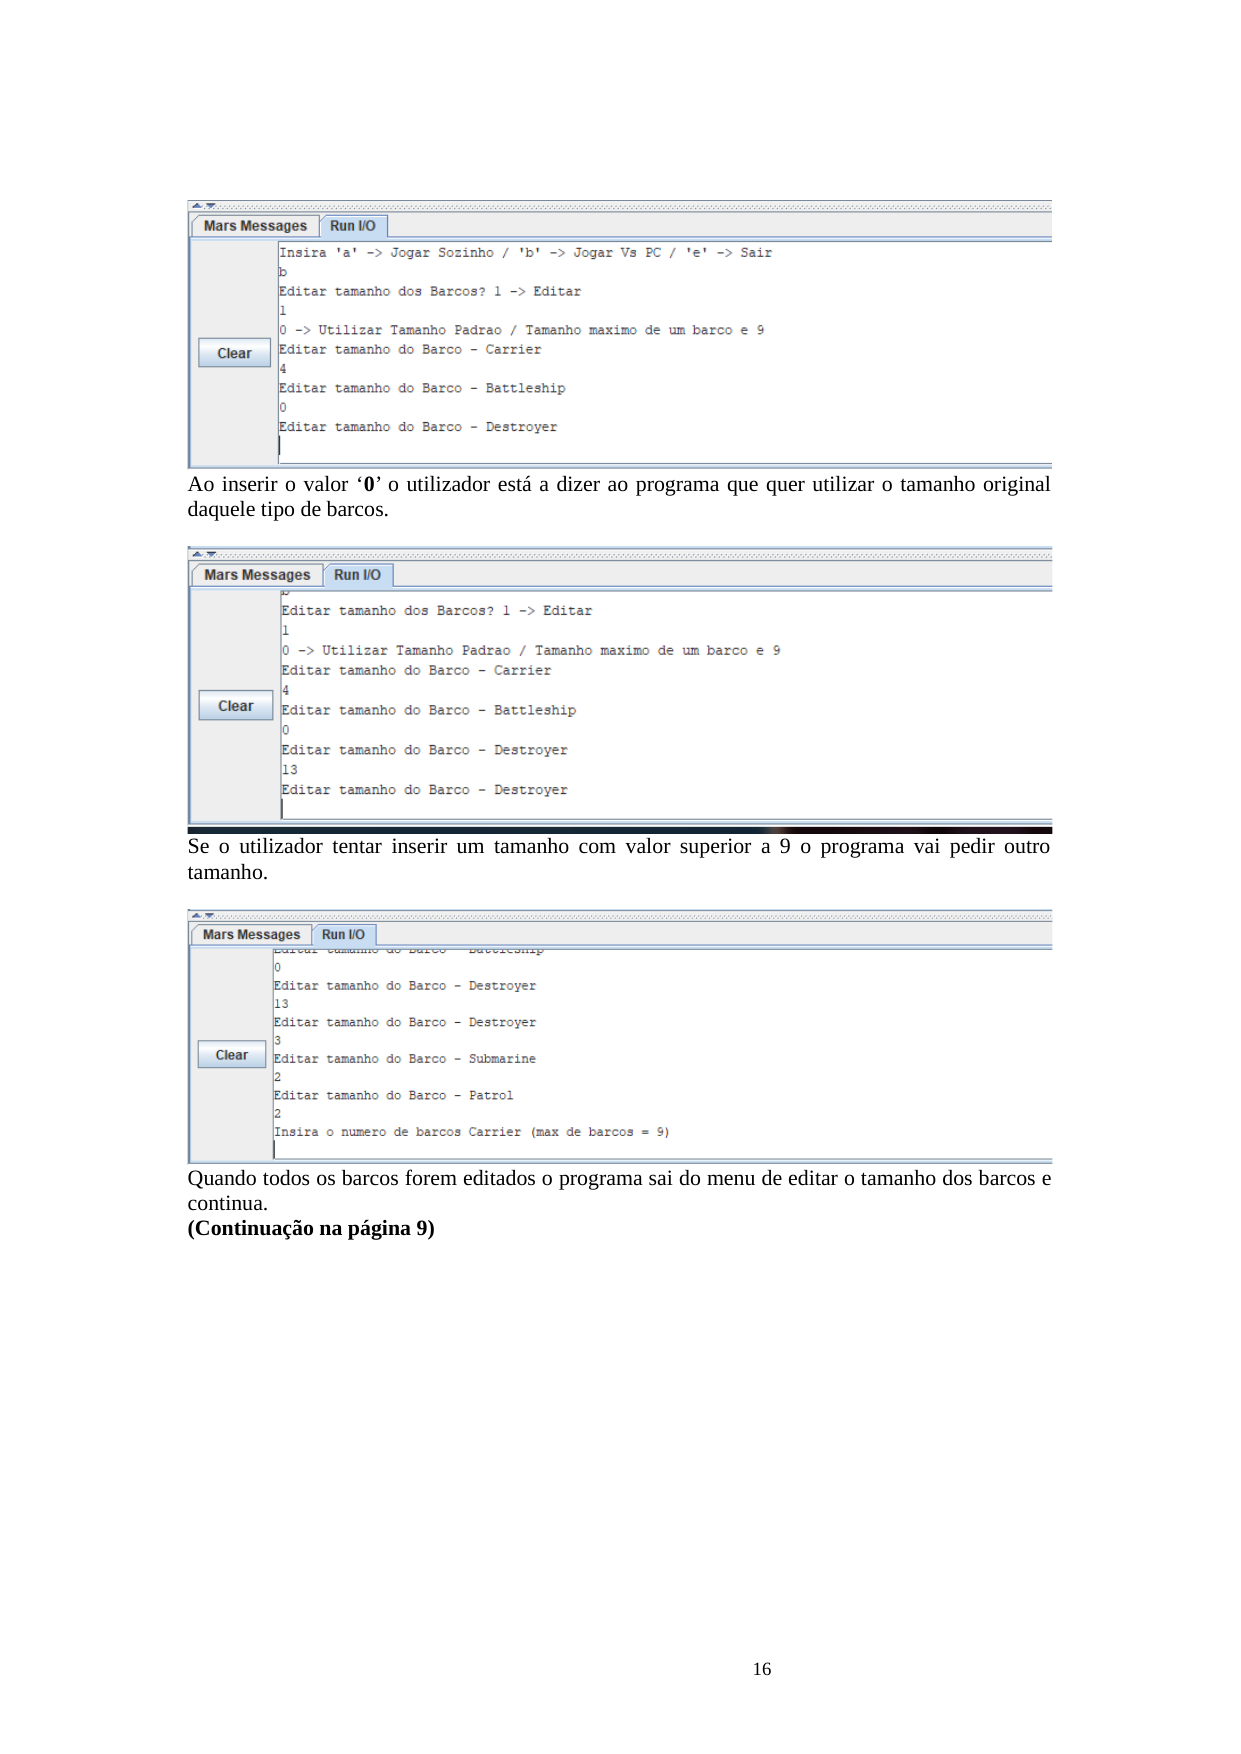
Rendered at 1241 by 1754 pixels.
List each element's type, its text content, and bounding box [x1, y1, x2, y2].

list Quando todos os barcos forem editados o programa sai do menu de editar o tamanho dos barcos e continua. [187, 1165, 1053, 1215]
picture [187, 200, 1052, 471]
list Ao inserir o valor ‘0’ o utilizador está a dizer ao programa que quer utilizar o tamanho original daquele tipo de barcos. [187, 471, 1053, 521]
list (Continuação na página 9) [187, 1215, 1053, 1241]
picture [187, 546, 1053, 834]
picture [187, 909, 1053, 1165]
list Se o utilizador tentar inserir um tamanho com valor superior a 9 o programa vai pedir outro tamanho. [187, 834, 1053, 884]
